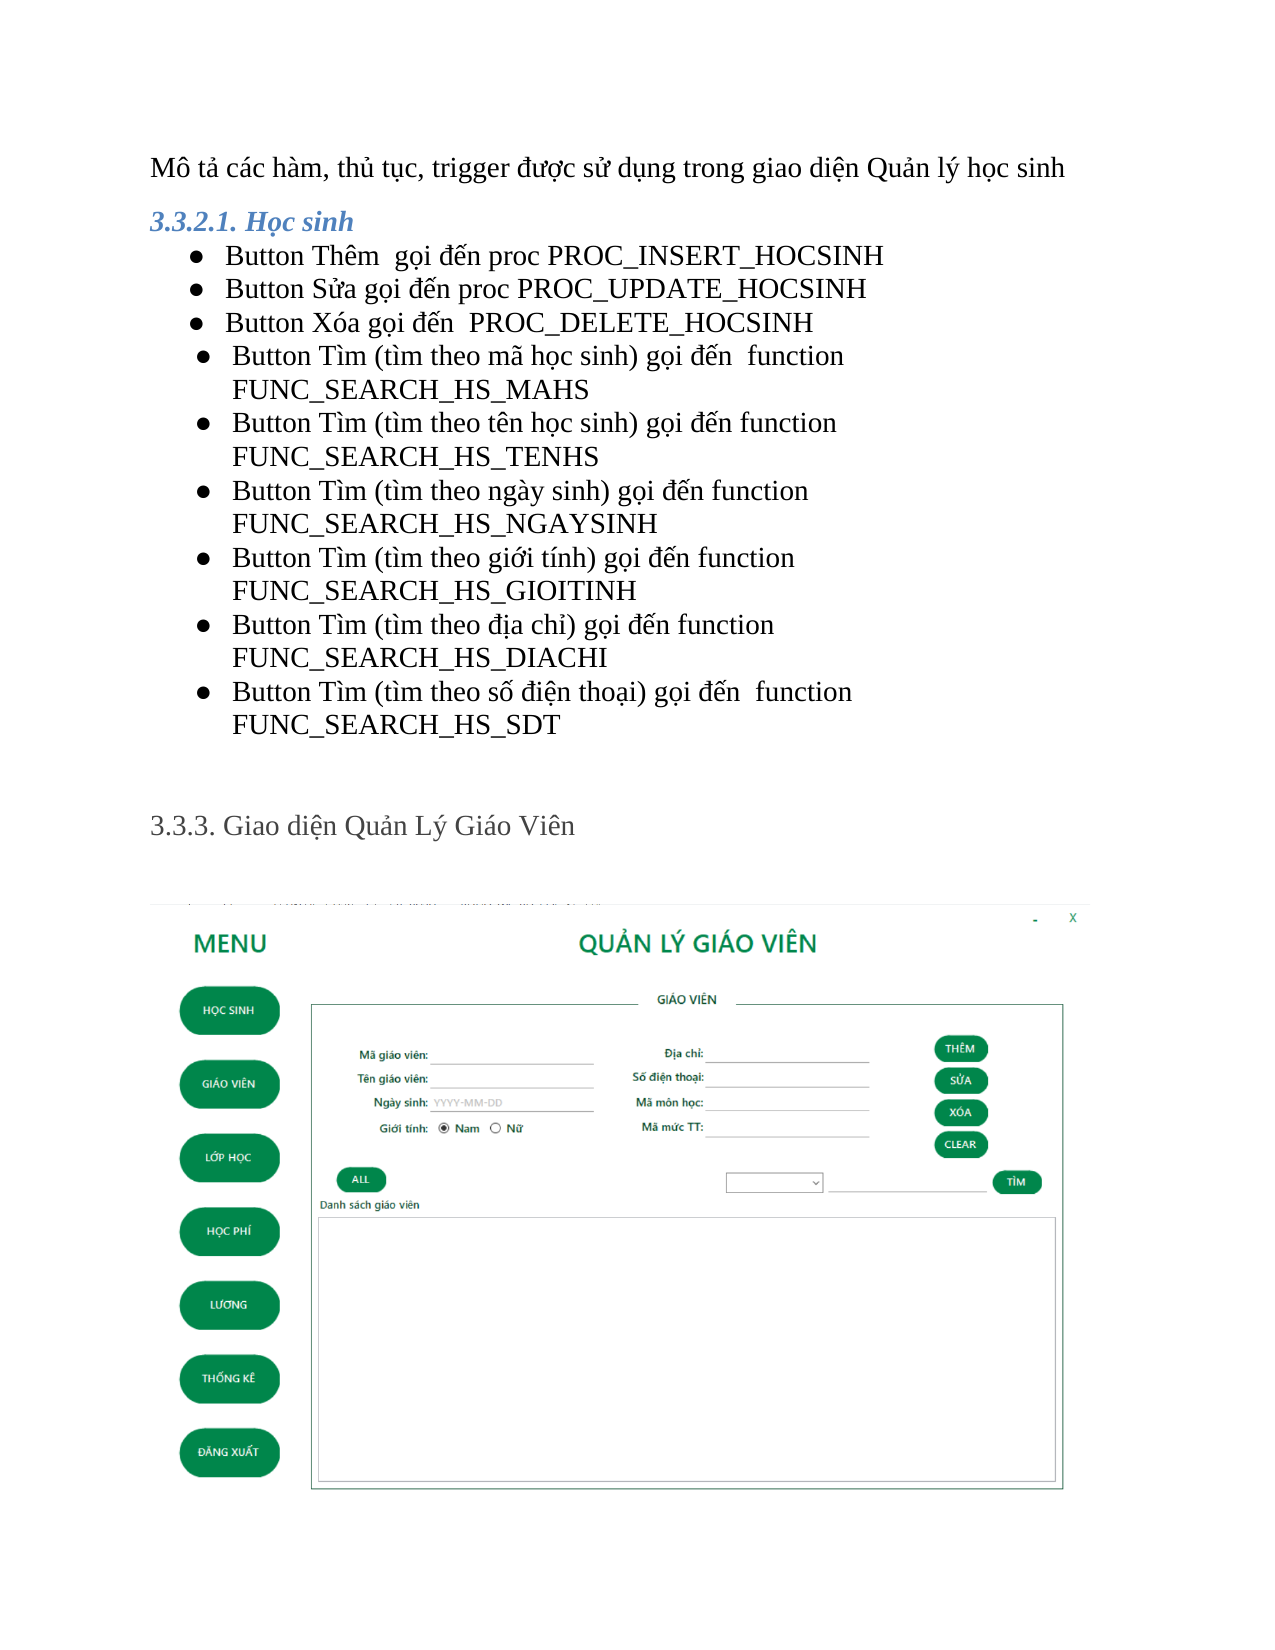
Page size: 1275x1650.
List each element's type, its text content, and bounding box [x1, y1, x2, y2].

list Button Sửa gọi đến proc PROC_UPDATE_HOCSINH [187, 271, 1125, 305]
list Button Xóa gọi đến PROC_DELETE_HOCSINH [187, 305, 1125, 338]
subtitle 3.3.2.1. Học sinh [150, 204, 1125, 238]
list Button Tìm (tìm theo tên học sinh) gọi đến function FUNC_SEARCH_HS_TENHS [194, 406, 1125, 473]
subtitle 3.3.3. Giao diện Quản Lý Giáo Viên [150, 808, 1125, 841]
list Button Tìm (tìm theo địa chỉ) gọi đến function FUNC_SEARCH_HS_DIACHI [194, 607, 1125, 674]
picture [150, 904, 1091, 1498]
list Button Tìm (tìm theo số điện thoại) gọi đến function FUNC_SEARCH_HS_SDT [194, 674, 1125, 741]
list Button Tìm (tìm theo mã học sinh) gọi đến function FUNC_SEARCH_HS_MAHS [194, 338, 1125, 406]
list Button Tìm (tìm theo giới tính) gọi đến function FUNC_SEARCH_HS_GIOITINH [194, 540, 1125, 607]
list Button Tìm (tìm theo ngày sinh) gọi đến function FUNC_SEARCH_HS_NGAYSINH [194, 473, 1125, 540]
list Button Thêm gọi đến proc PROC_INSERT_HOCSINH [187, 238, 1125, 271]
text Mô tả các hàm, thủ tục, trigger được sử dụng trong giao diện Quản lý học sinh [150, 150, 1125, 183]
